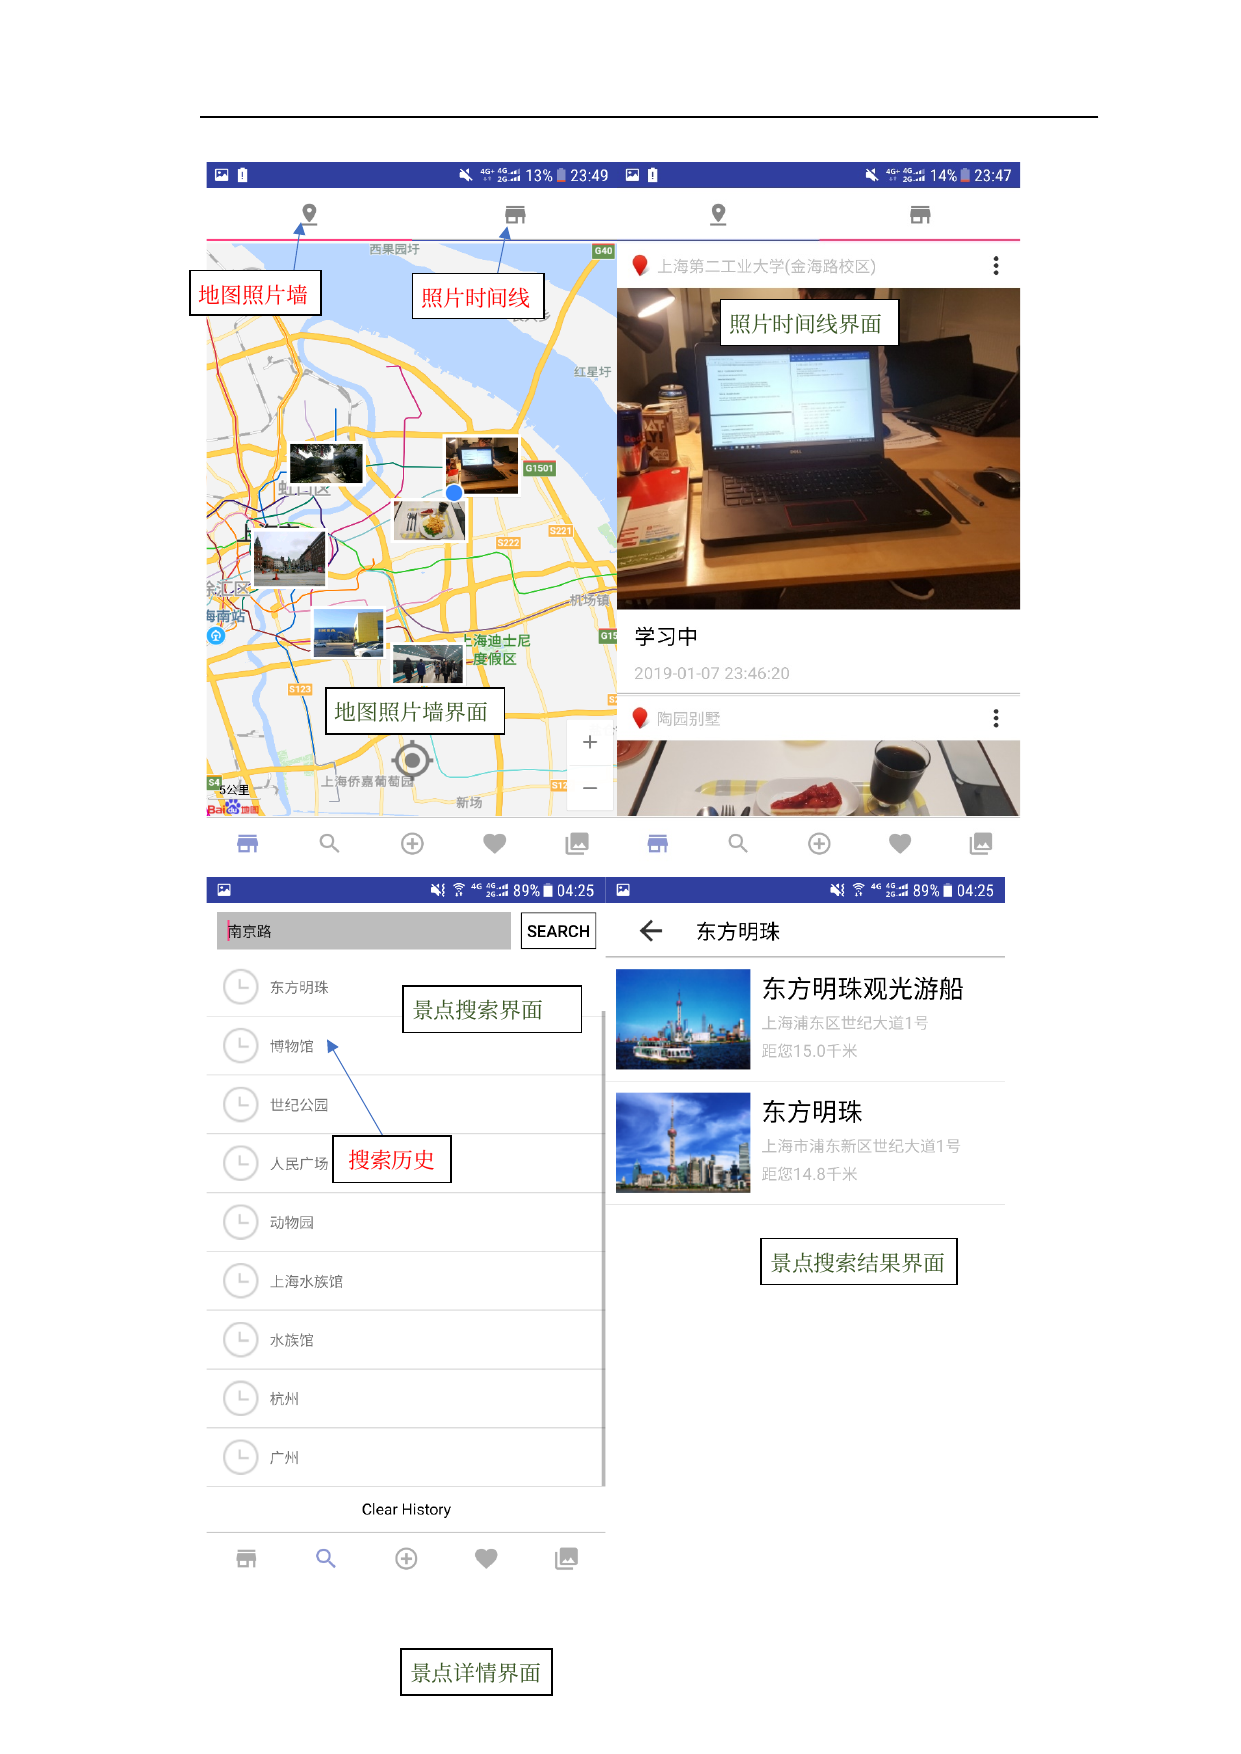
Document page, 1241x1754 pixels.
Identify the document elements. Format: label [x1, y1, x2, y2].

picture [206, 877, 1005, 1586]
picture [206, 162, 1021, 871]
